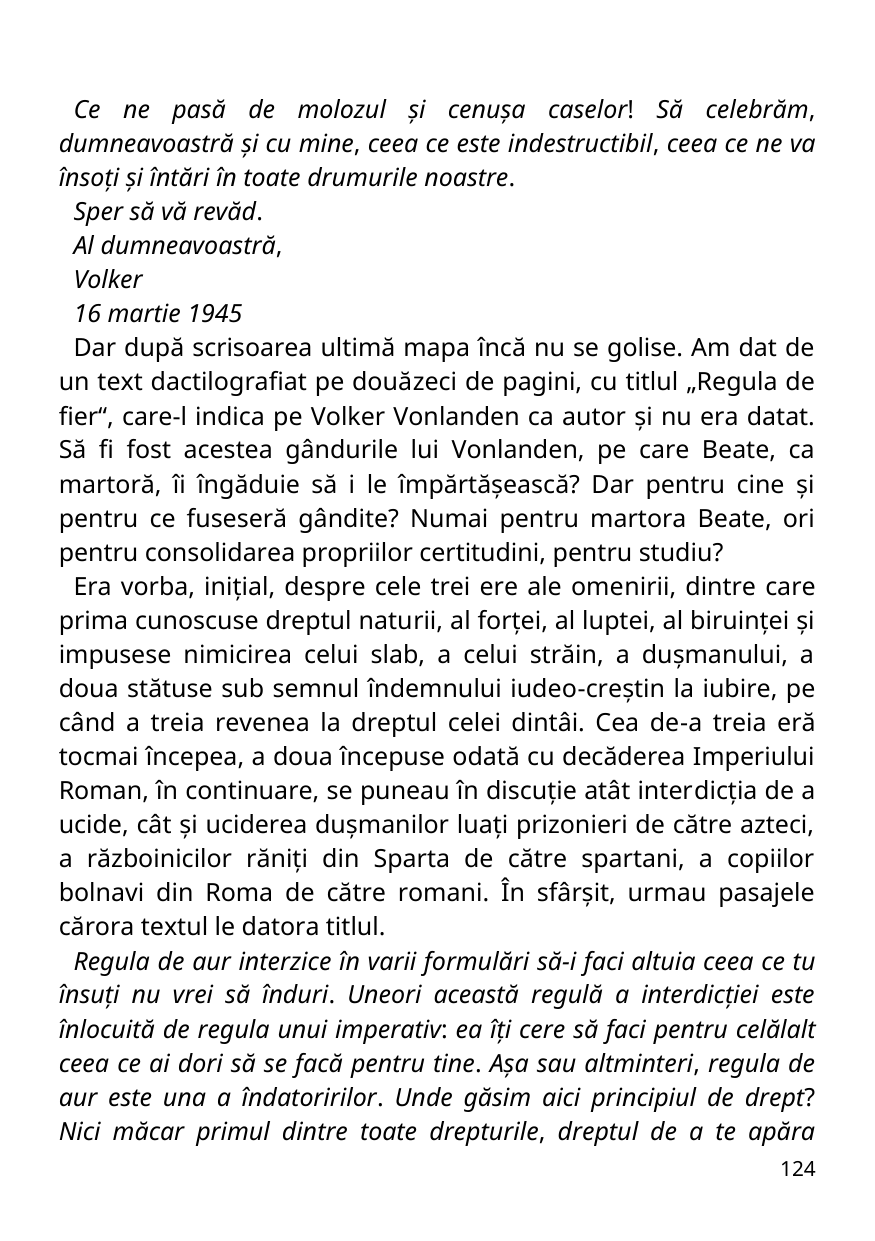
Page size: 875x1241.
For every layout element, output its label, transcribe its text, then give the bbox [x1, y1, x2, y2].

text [58, 943, 816, 1147]
text Ce ne pasă de molozul şi cenuşa caselor! Să celebrăm, dumneavoastră şi cu mine, ceea ce este indestructibil, ceea ce ne va însoţi şi întări în toate drumurile noastre. [58, 92, 816, 194]
text Dar după scrisoarea ultimă mapa încă nu se golise. Am dat de un text dactilografiat pe douăzeci de pagini, cu titlul „Regula de fier“, care-l indica pe Volker Vonlanden ca autor şi nu era datat. Să fi fost acestea gândurile lui Vonlanden, pe care Beate, ca martoră, îi îngăduie să i le împărtăşească? Dar pentru cine şi pentru ce fuseseră gândite? Numai pentru martora Beate, ori pentru consolidarea propriilor certitudini, pentru studiu? [58, 330, 816, 568]
text Volker [58, 262, 816, 296]
text Era vorba, iniţial, despre cele trei ere ale omenirii, dintre care prima cunoscuse dreptul naturii, al forţei, al luptei, al biruinţei şi impusese nimicirea celui slab, a celui străin, a duşmanului, a doua stătuse sub semnul îndemnului iudeo-creştin la iubire, pe când a treia revenea la dreptul celei dintâi. Cea de-a treia eră tocmai începea, a doua începuse odată cu decăderea Imperiului Roman, în continuare, se puneau în discuţie atât interdicţia de a ucide, cât şi uciderea duşmanilor luaţi prizonieri de către azteci, a războinicilor răniţi din Sparta de către spartani, a copiilor bolnavi din Roma de către romani. În sfârşit, urmau pasajele cărora textul le datora titlul. [58, 568, 816, 943]
text 16 martie 1945 [58, 296, 816, 330]
text Sper să vă revăd. [58, 194, 816, 228]
text Al dumneavoastră, [58, 228, 816, 262]
